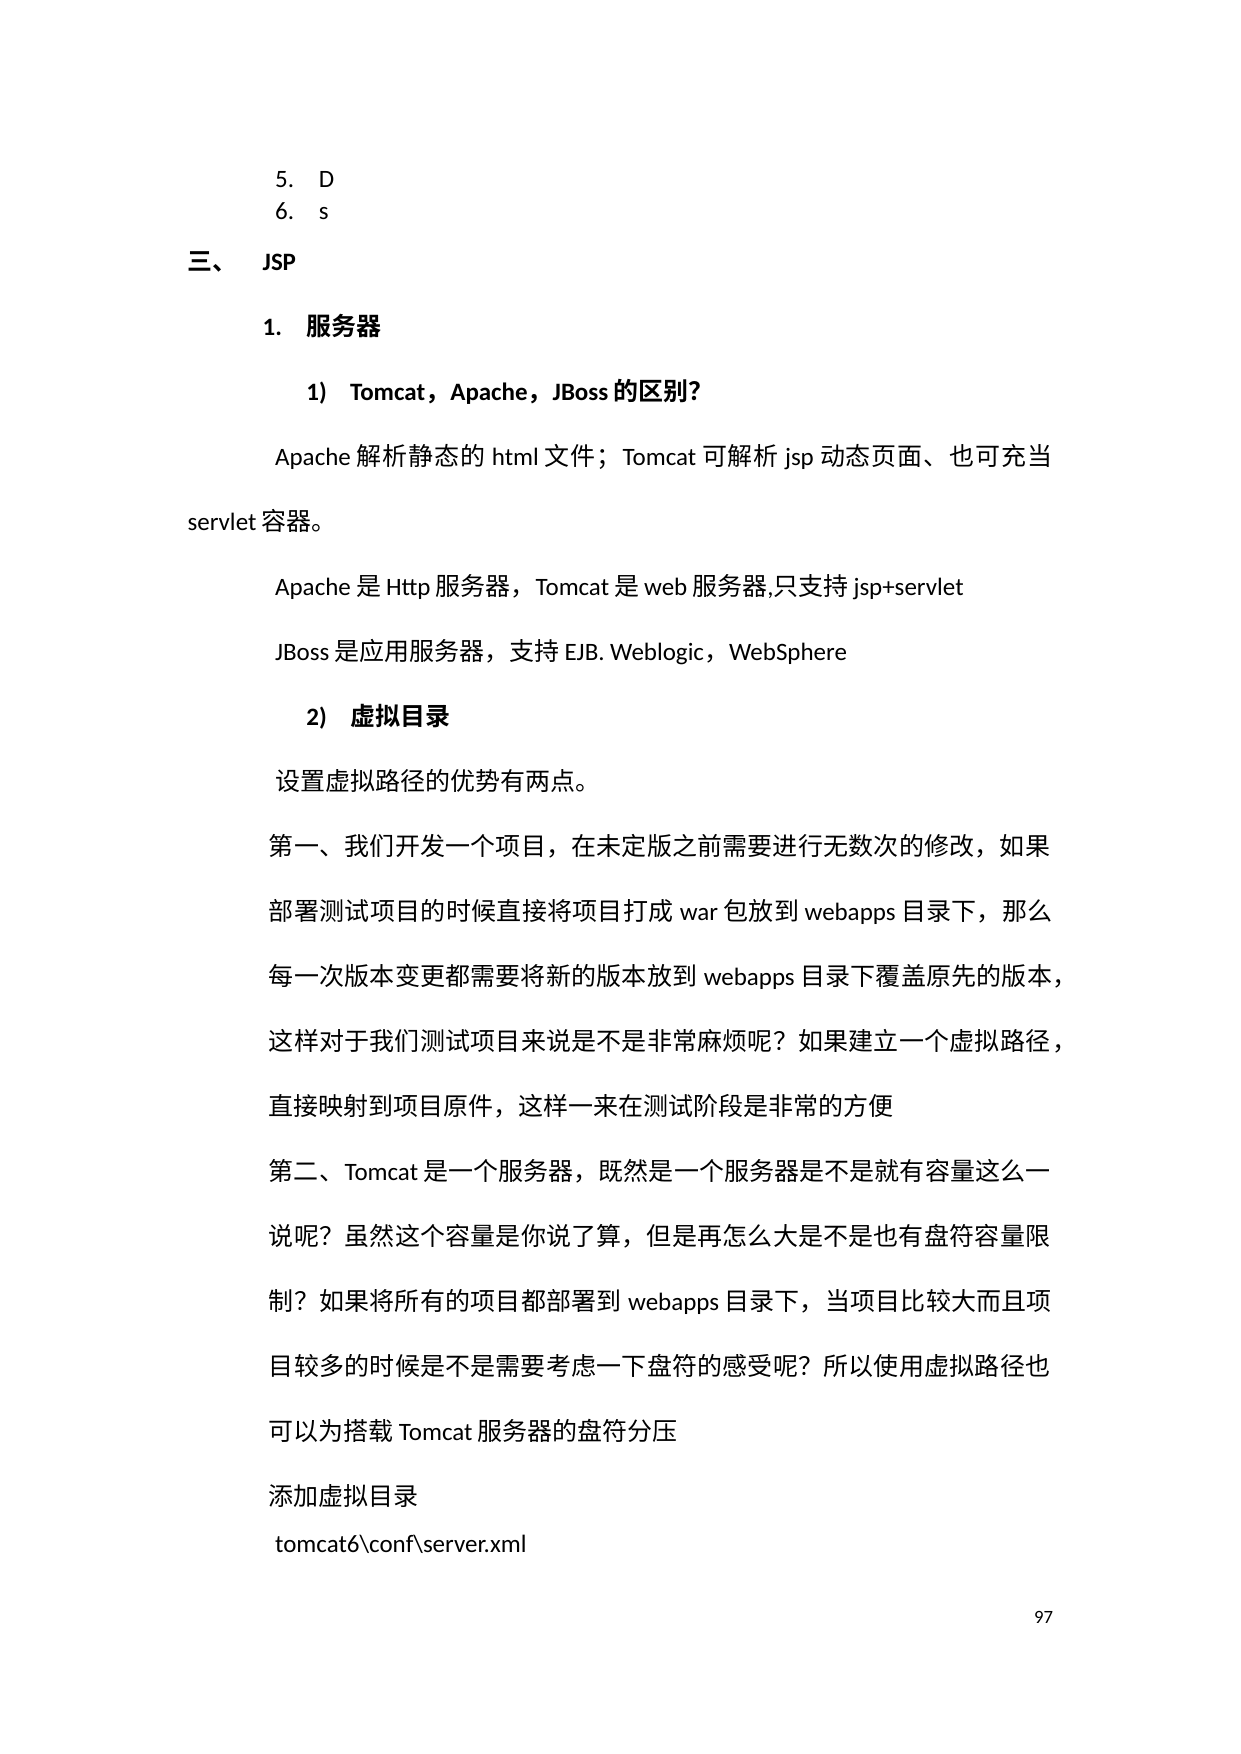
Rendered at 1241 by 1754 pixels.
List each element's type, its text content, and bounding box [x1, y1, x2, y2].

list tomcat6\conf\server.xml [269, 1527, 1053, 1559]
text Apache解析静态的html文件；Tomcat可解析jsp动态页面、也可充当servlet容器。 [187, 422, 1053, 552]
list Tomcat，Apache，JBoss的区别？ [306, 357, 1053, 422]
list 第一、我们开发一个项目，在未定版之前需要进行无数次的修改，如果部署测试项目的时候直接将项目打成war包放到webapps目录下，那么每一次版本变更都需要将新的版本放到webapps目录下覆盖原先的版本，这样对于我们测试项目来说是不是非常麻烦呢？如果建立一个虚拟路径，直接映射到项目原件，这样一来在测试阶段是非常的方便 [269, 812, 1053, 1137]
list 设置虚拟路径的优势有两点。 [269, 747, 1053, 812]
list 服务器 [262, 292, 1053, 357]
list 添加虚拟目录 [269, 1462, 1053, 1527]
list 第二、Tomcat是一个服务器，既然是一个服务器是不是就有容量这么一说呢？虽然这个容量是你说了算，但是再怎么大是不是也有盘符容量限制？如果将所有的项目都部署到webapps目录下，当项目比较大而且项目较多的时候是不是需要考虑一下盘符的感受呢？所以使用虚拟路径也可以为搭载Tomcat服务器的盘符分压 [269, 1137, 1053, 1462]
list D [275, 162, 1053, 194]
text Apache是Http服务器，Tomcat是web服务器,只支持jsp+servlet [187, 552, 1053, 617]
text JBoss是应用服务器，支持EJB. Weblogic，WebSphere [187, 617, 1053, 682]
list s [275, 194, 1053, 227]
list 虚拟目录 [306, 682, 1053, 747]
list JSP [187, 227, 1053, 292]
